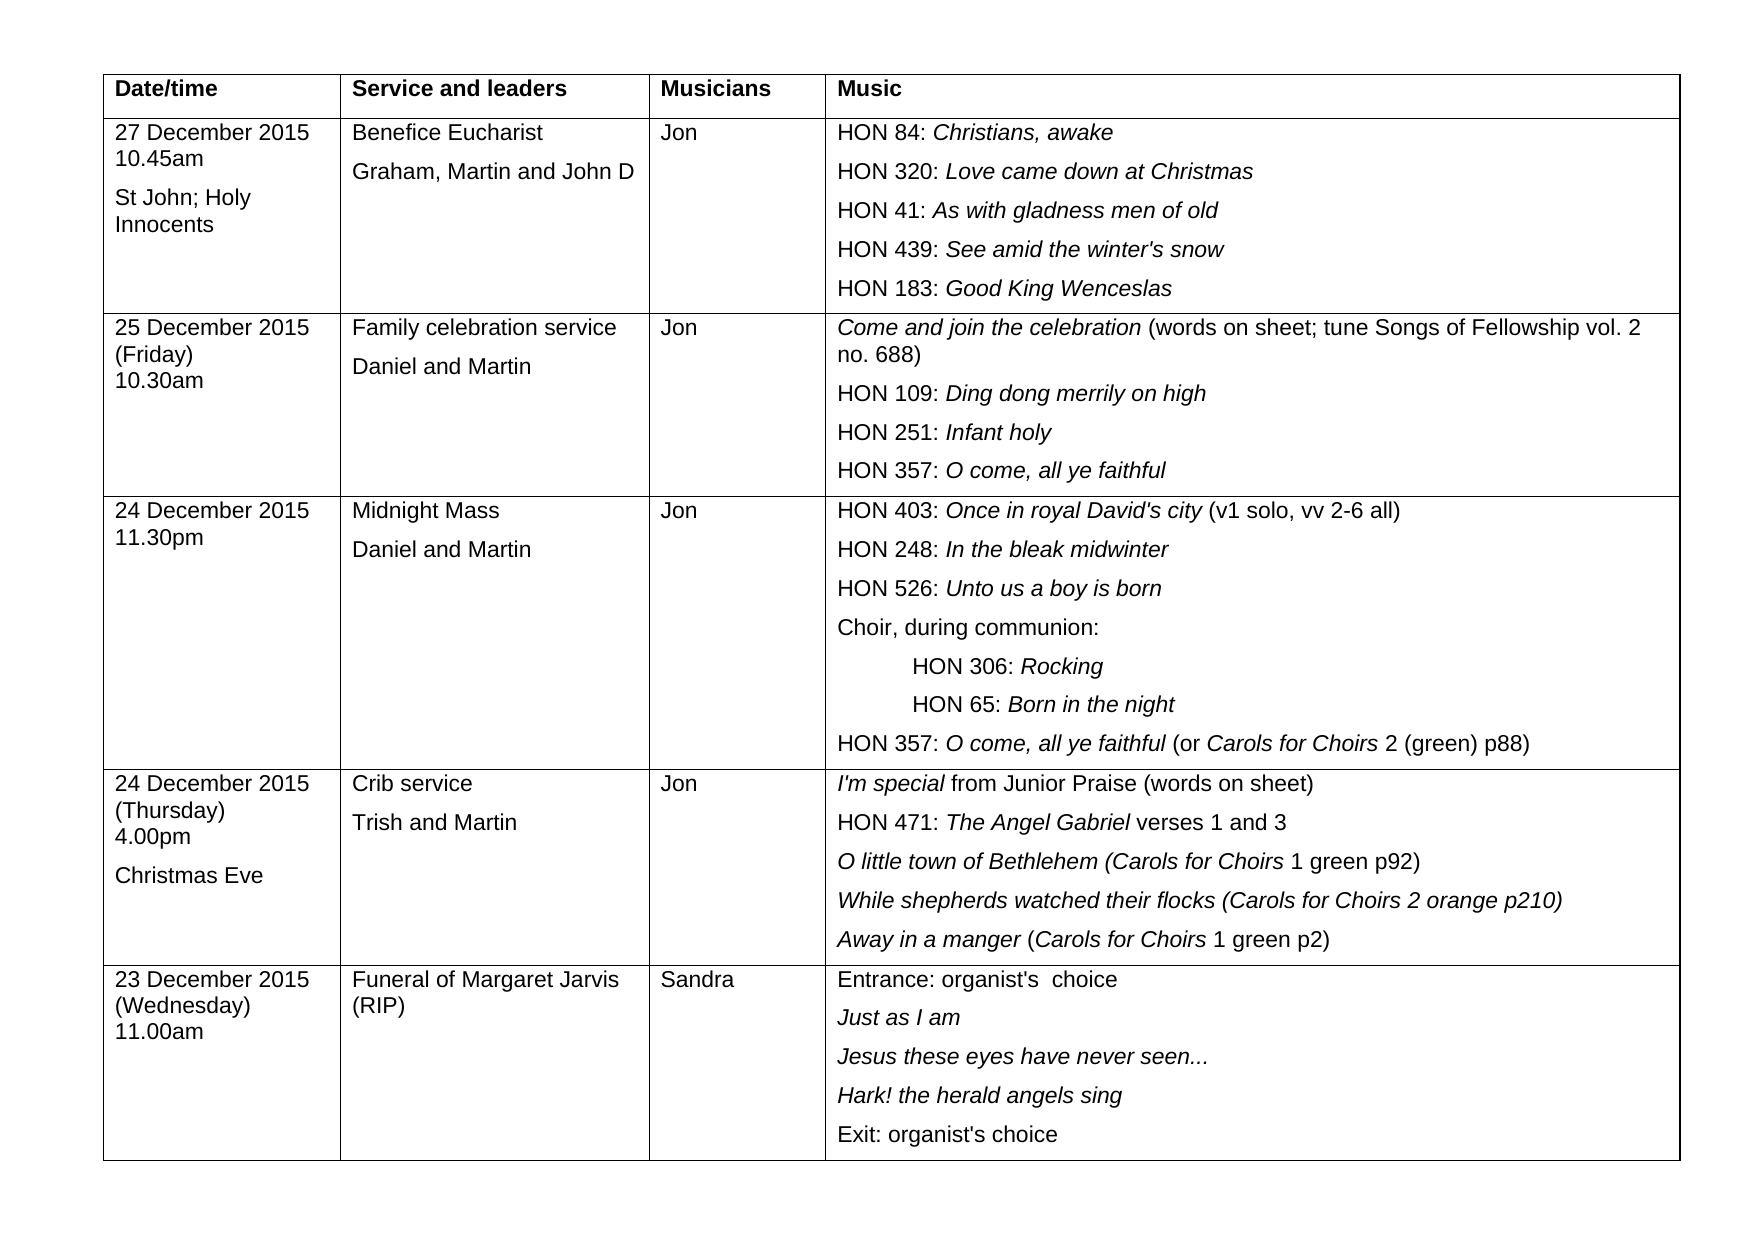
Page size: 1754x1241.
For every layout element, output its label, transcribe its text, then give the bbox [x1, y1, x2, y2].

table_cell 25 December 2015 (Friday) 10.30am [104, 314, 340, 496]
table_cell HON 84: Christians, awake HON 320: Love came down at Christmas HON 41: As with gladness men of old HON 439: See amid the winter's snow HON 183: Good King Wenceslas [826, 119, 1679, 313]
table_cell Jon [650, 770, 825, 964]
table_header Date/time [104, 75, 340, 118]
table_header Musicians [650, 75, 825, 118]
table_header Service and leaders [341, 75, 649, 118]
table_cell Family celebration service Daniel and Martin [341, 314, 649, 496]
table_cell 24 December 2015 11.30pm [104, 497, 340, 769]
table_cell Crib service Trish and Martin [341, 770, 649, 964]
table_header Music [826, 75, 1679, 118]
table_cell Sandra [650, 966, 825, 1160]
table_cell 27 December 2015 10.45am St John; Holy Innocents [104, 119, 340, 313]
table_cell Jon [650, 314, 825, 496]
table_cell 24 December 2015 (Thursday) 4.00pm Christmas Eve [104, 770, 340, 964]
table_cell Jon [650, 119, 825, 313]
table_cell I'm special from Junior Praise (words on sheet) HON 471: The Angel Gabriel verses 1 and 3 O little town of Bethlehem (Carols for Choirs 1 green p92) While shepherds watched their flocks (Carols for Choirs 2 orange p210) Away in a manger (Carols for Choirs 1 green p2) [826, 770, 1679, 964]
table_cell HON 403: Once in royal David's city (v1 solo, vv 2-6 all) HON 248: In the bleak midwinter HON 526: Unto us a boy is born Choir, during communion: HON 306: Rocking HON 65: Born in the night HON 357: O come, all ye faithful (or Carols for Choirs 2 (green) p88) [826, 497, 1679, 769]
table_cell Funeral of Margaret Jarvis (RIP) [341, 966, 649, 1160]
table_cell Entrance: organist's choice Just as I am Jesus these eyes have never seen... Hark! the herald angels sing Exit: organist's choice [826, 966, 1679, 1160]
table_cell Benefice Eucharist Graham, Martin and John D [341, 119, 649, 313]
table_cell Jon [650, 497, 825, 769]
table_cell Come and join the celebration (words on sheet; tune Songs of Fellowship vol. 2 no. 688) HON 109: Ding dong merrily on high HON 251: Infant holy HON 357: O come, all ye faithful [826, 314, 1679, 496]
table_cell 23 December 2015 (Wednesday) 11.00am [104, 966, 340, 1160]
table_cell Midnight Mass Daniel and Martin [341, 497, 649, 769]
